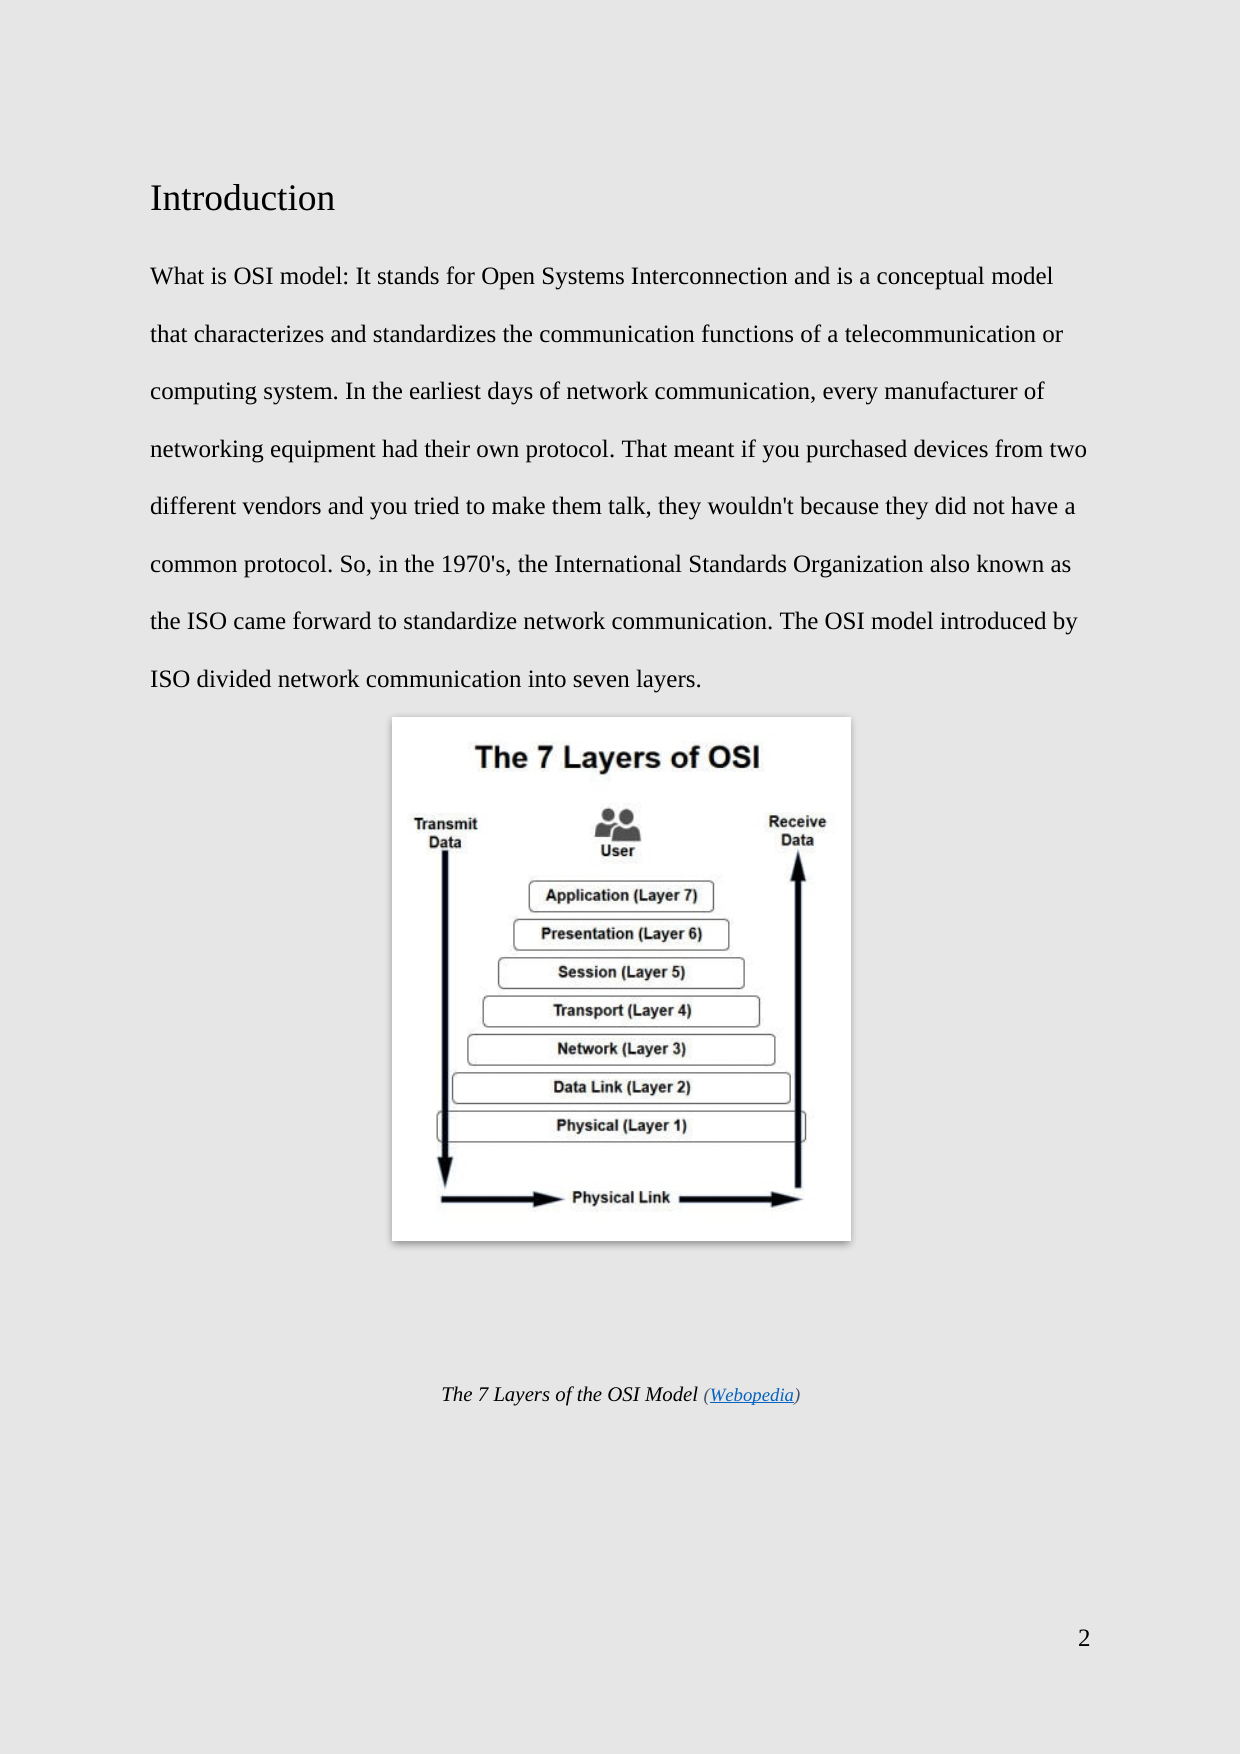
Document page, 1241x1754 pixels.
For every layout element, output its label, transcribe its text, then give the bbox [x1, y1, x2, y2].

text What is OSI model: It stands for Open Systems Interconnection and is a conceptual model that characterizes and standardizes the communication functions of a telecommunication or computing system. In the earliest days of network communication, every manufacturer of networking equipment had their own protocol. That meant if you purchased devices from two different vendors and you tried to make them talk, they wouldn't because they did not have a common protocol. So, in the 1970's, the International Standards Organization also known as the ISO came forward to standardize network communication. The OSI model introduced by ISO divided network communication into seven layers. [150, 261, 1090, 692]
subtitle Introduction [150, 175, 1090, 218]
picture [407, 732, 837, 1227]
